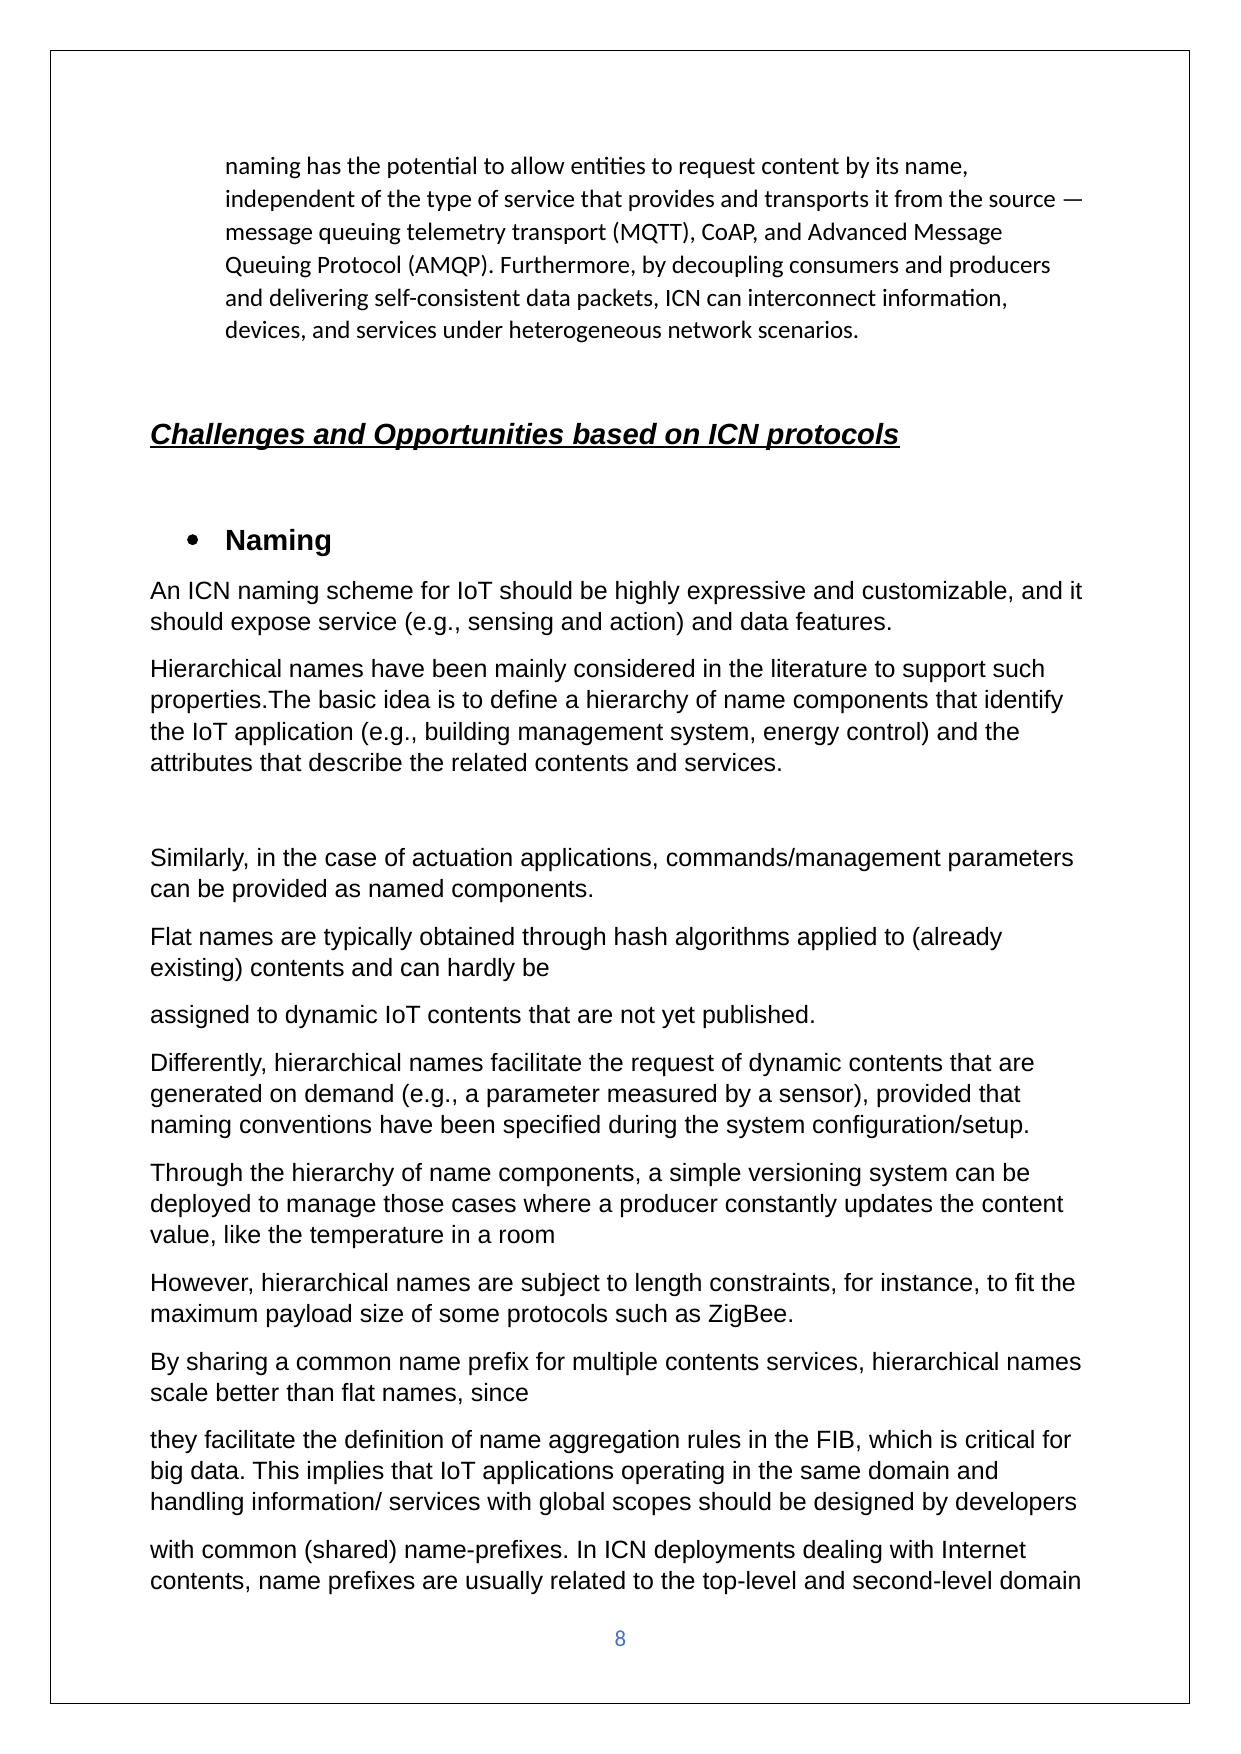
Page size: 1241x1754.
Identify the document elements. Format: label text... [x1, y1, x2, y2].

text By sharing a common name prefix for multiple contents services, hierarchical names scale better than flat names, since [150, 1346, 1090, 1406]
list Naming [187, 523, 1090, 556]
text Through the hierarchy of name components, a simple versioning system can be deployed to manage those cases where a producer constantly updates the content value, like the temperature in a room [150, 1158, 1090, 1249]
text Challenges and Opportunities based on ICN protocols [150, 417, 1090, 451]
text However, hierarchical names are subject to length constraints, for instance, to fit the maximum payload size of some protocols such as ZigBee. [150, 1268, 1090, 1327]
text they facilitate the definition of name aggregation rules in the FIB, which is critical for big data. This implies that IoT applications operating in the same domain and handling information/ services with global scopes should be designed by developers [150, 1425, 1090, 1516]
text An ICN naming scheme for IoT should be highly expressive and customizable, and it should expose service (e.g., sensing and action) and data features. [150, 576, 1090, 635]
text Flat names are typically obtained through hash algorithms applied to (already existing) contents and can hardly be [150, 922, 1090, 981]
text Differently, hierarchical names facilitate the request of dynamic contents that are generated on demand (e.g., a parameter measured by a sensor), provided that naming conventions have been specified during the system configuration/setup. [150, 1048, 1090, 1139]
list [225, 150, 1090, 345]
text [150, 1535, 1090, 1595]
text assigned to dynamic IoT contents that are not yet published. [150, 1000, 1090, 1029]
text Hierarchical names have been mainly considered in the literature to support such properties.The basic idea is to define a hierarchy of name components that identify the IoT application (e.g., building management system, energy control) and the attributes that describe the related contents and services. [150, 654, 1090, 776]
text Similarly, in the case of actuation applications, commands/management parameters can be provided as named components. [150, 843, 1090, 903]
